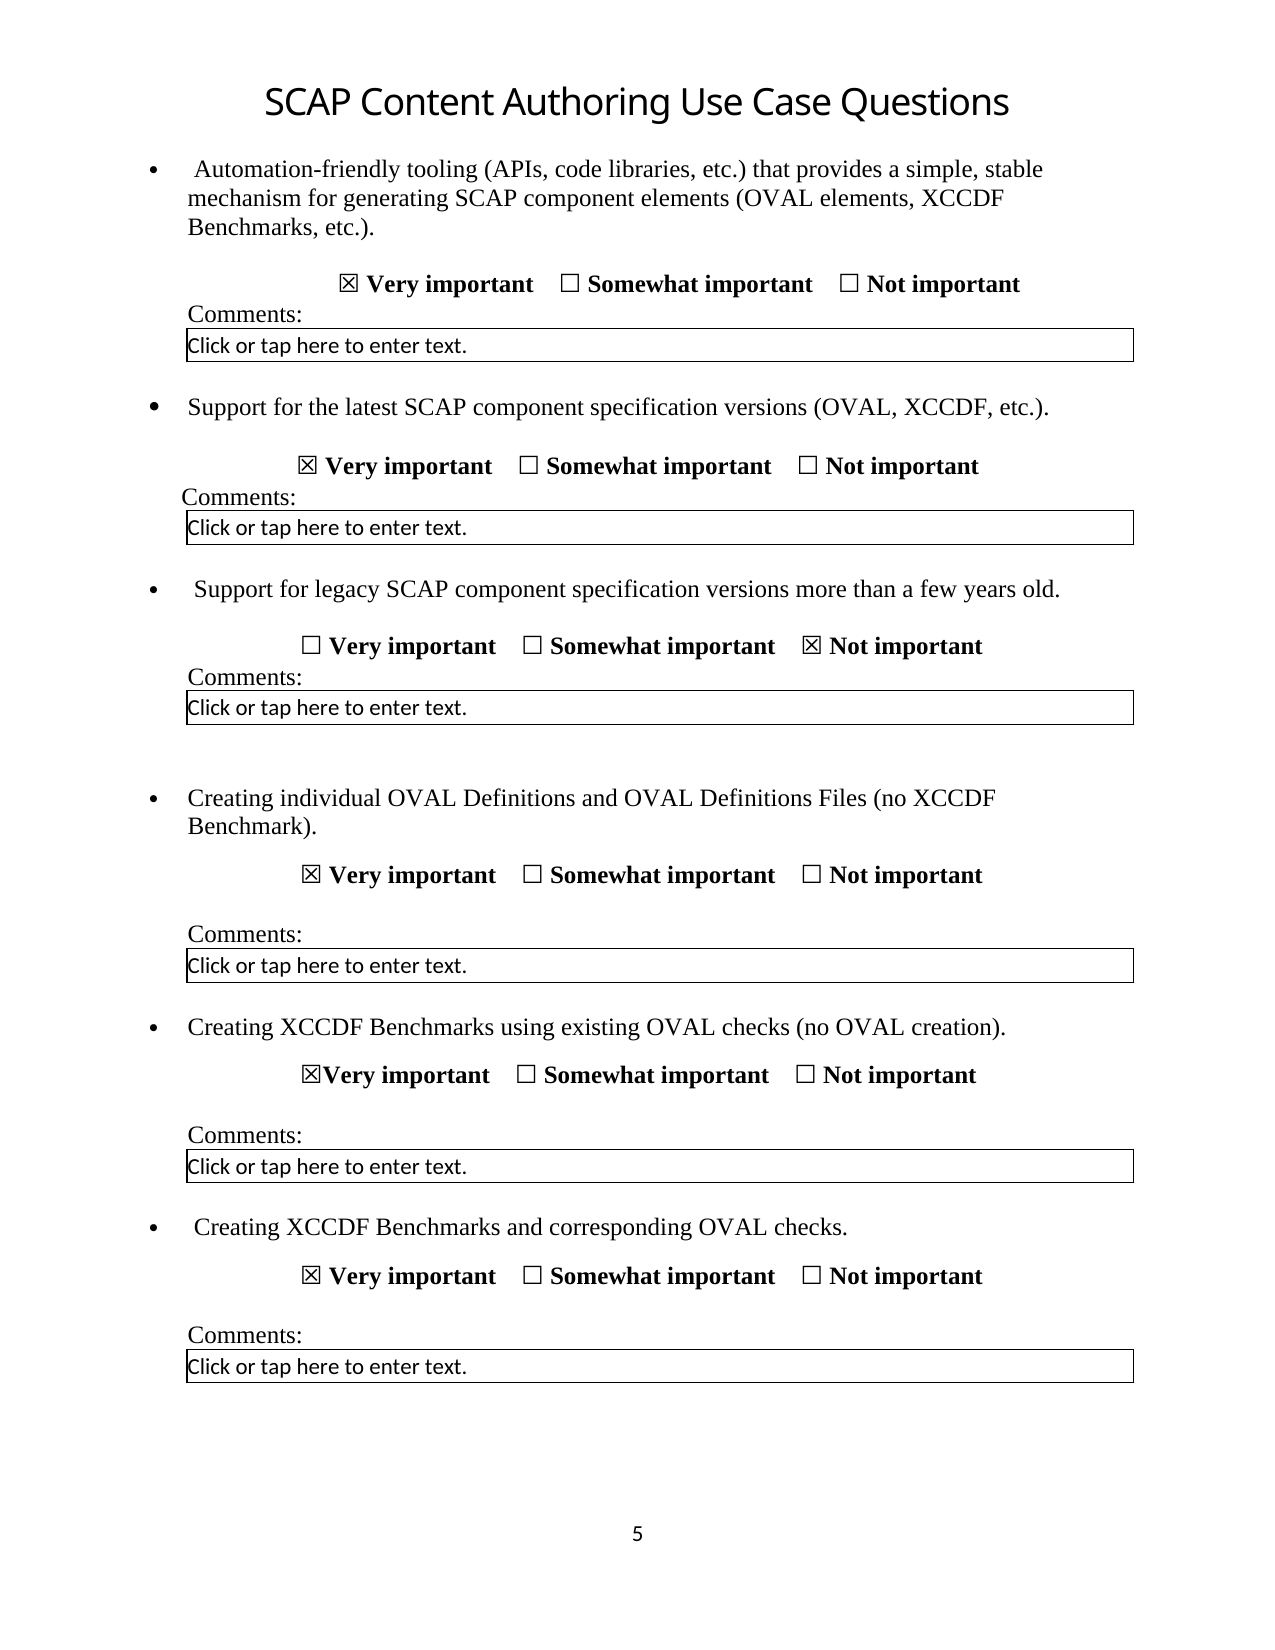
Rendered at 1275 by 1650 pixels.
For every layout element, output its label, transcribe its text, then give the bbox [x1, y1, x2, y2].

list Creating XCCDF Benchmarks using existing OVAL checks (no OVAL creation). [150, 1012, 1125, 1041]
text Very important Somewhat important Not important [150, 448, 1125, 482]
list Comments: [187, 662, 1125, 690]
list Very important Somewhat important Not important [337, 265, 1125, 299]
list Very important Somewhat important Not important [262, 628, 1125, 662]
list Support for the latest SCAP component specification versions (OVAL, XCCDF, etc.). [150, 392, 1125, 420]
list Comments: [187, 1120, 1125, 1149]
list Comments: [187, 919, 1125, 948]
list Very important Somewhat important Not important [262, 1057, 1125, 1091]
list Support for legacy SCAP component specification versions more than a few years old. [150, 574, 1125, 603]
list Comments: [187, 1320, 1125, 1349]
list Automation-friendly tooling (APIs, code libraries, etc.) that provides a simple, stable mechanism for generating SCAP component elements (OVAL elements, XCCDF Benchmarks, etc.). [150, 154, 1125, 240]
list Very important Somewhat important Not important [262, 1258, 1125, 1292]
text Comments: [150, 482, 1125, 510]
text Comments: [150, 299, 1125, 328]
list Creating XCCDF Benchmarks and corresponding OVAL checks. [150, 1212, 1125, 1241]
list Creating individual OVAL Definitions and OVAL Definitions Files (no XCCDF Benchmark). [150, 783, 1125, 840]
list Very important Somewhat important Not important [262, 857, 1125, 891]
